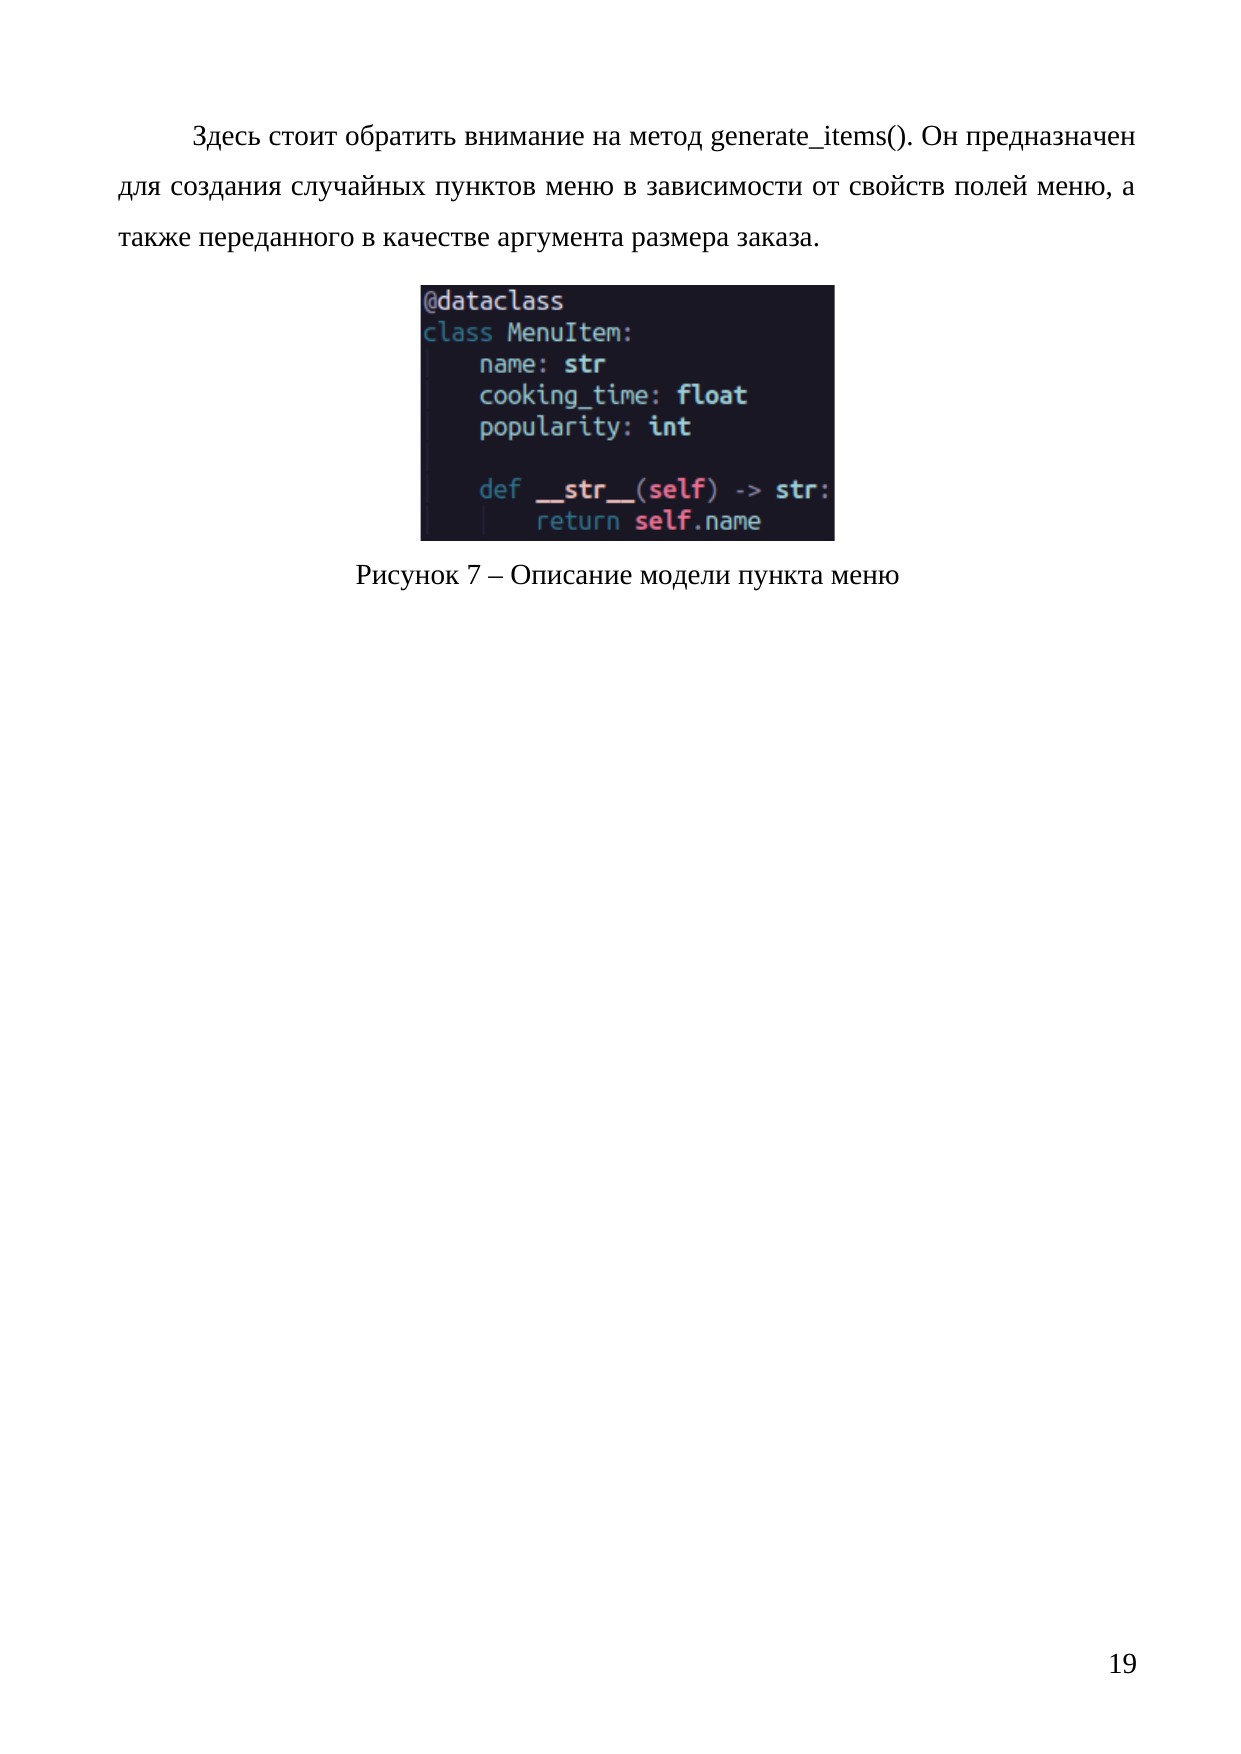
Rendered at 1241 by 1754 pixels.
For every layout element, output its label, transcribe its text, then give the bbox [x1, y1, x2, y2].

text Здесь стоит обратить внимание на метод generate_items(). Он предназначен для создания случайных пунктов меню в зависимости от свойств полей меню, а также переданного в качестве аргумента размера заказа. [118, 118, 1137, 252]
picture [420, 285, 835, 541]
